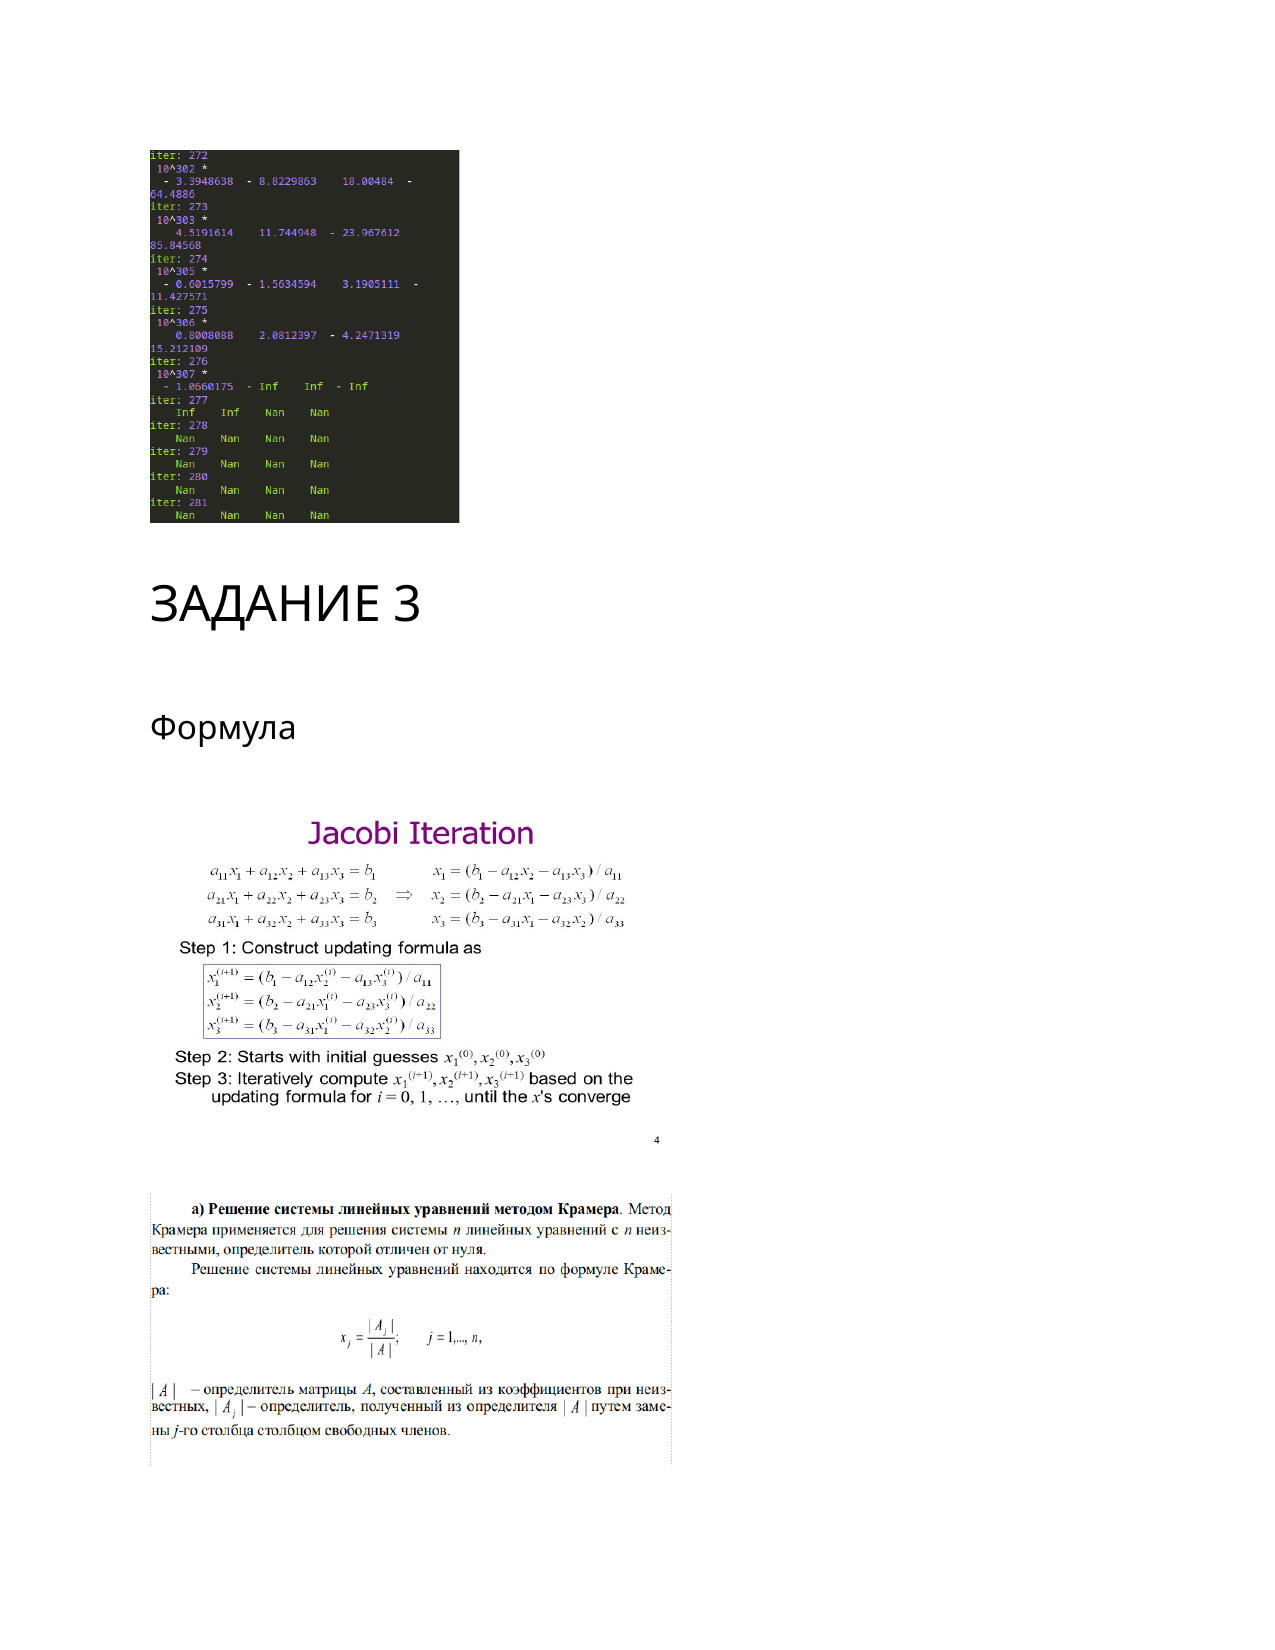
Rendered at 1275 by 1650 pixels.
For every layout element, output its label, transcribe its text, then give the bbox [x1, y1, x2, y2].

picture [150, 1193, 674, 1466]
text Формула [150, 704, 1125, 749]
picture [150, 150, 460, 523]
picture [150, 794, 692, 1165]
text ЗАДАНИЕ 3 [150, 568, 1125, 636]
